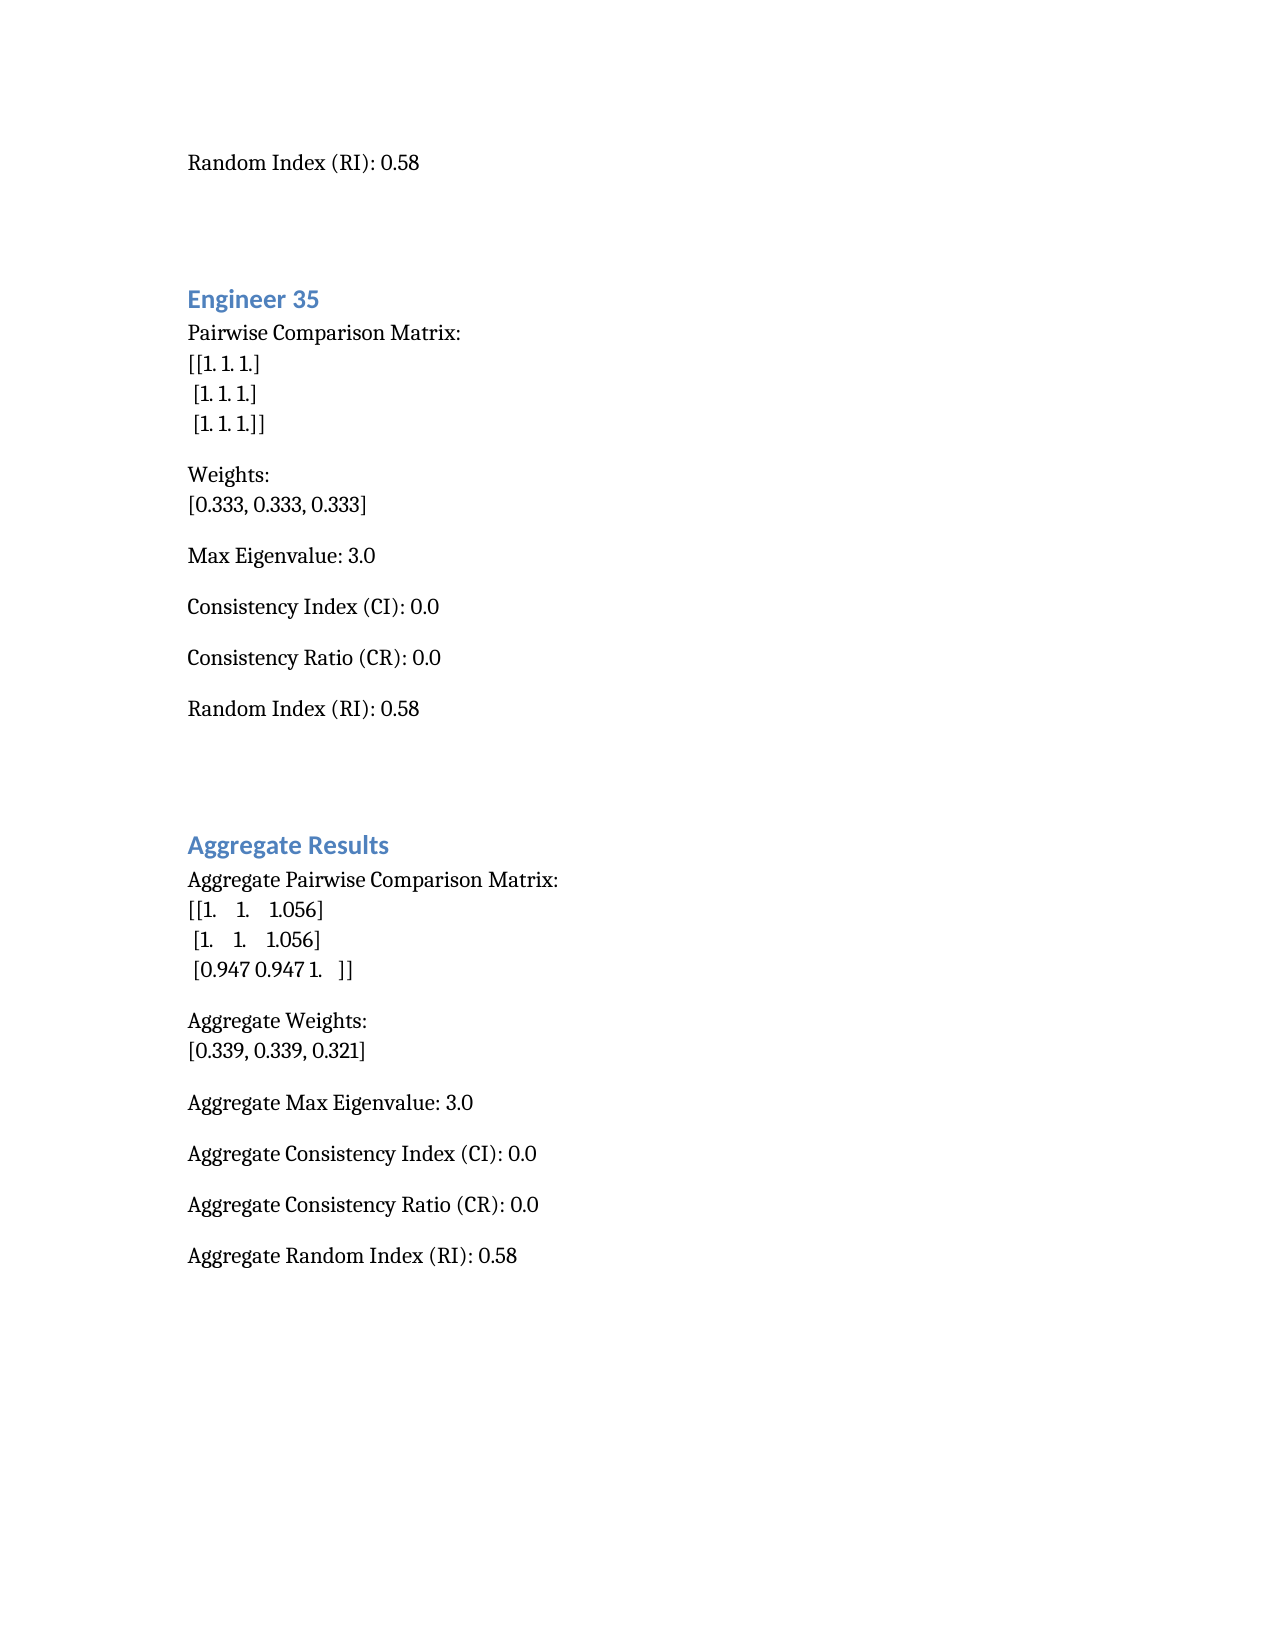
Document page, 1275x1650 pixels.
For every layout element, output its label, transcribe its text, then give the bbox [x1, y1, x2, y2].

text Pairwise Comparison Matrix: [[1. 1. 1.] [1. 1. 1.] [1. 1. 1.]] [187, 320, 1087, 437]
text Aggregate Max Eigenvalue: 3.0 [187, 1089, 1087, 1116]
text Max Eigenvalue: 3.0 [187, 543, 1087, 569]
text Aggregate Random Index (RI): 0.58 [187, 1242, 1087, 1269]
text Aggregate Consistency Ratio (CR): 0.0 [187, 1191, 1087, 1218]
text Aggregate Pairwise Comparison Matrix: [[1. 1. 1.056] [1. 1. 1.056] [0.947 0.947 1. ]] [187, 866, 1087, 983]
text Consistency Ratio (CR): 0.0 [187, 645, 1087, 672]
text Weights: [0.333, 0.333, 0.333] [187, 462, 1087, 518]
text Consistency Index (CI): 0.0 [187, 594, 1087, 621]
text Random Index (RI): 0.58 [187, 150, 1087, 176]
subtitle Aggregate Results [187, 828, 1087, 862]
text Aggregate Weights: [0.339, 0.339, 0.321] [187, 1008, 1087, 1065]
text Aggregate Consistency Index (CI): 0.0 [187, 1140, 1087, 1167]
text Random Index (RI): 0.58 [187, 696, 1087, 723]
subtitle Engineer 35 [187, 282, 1087, 315]
